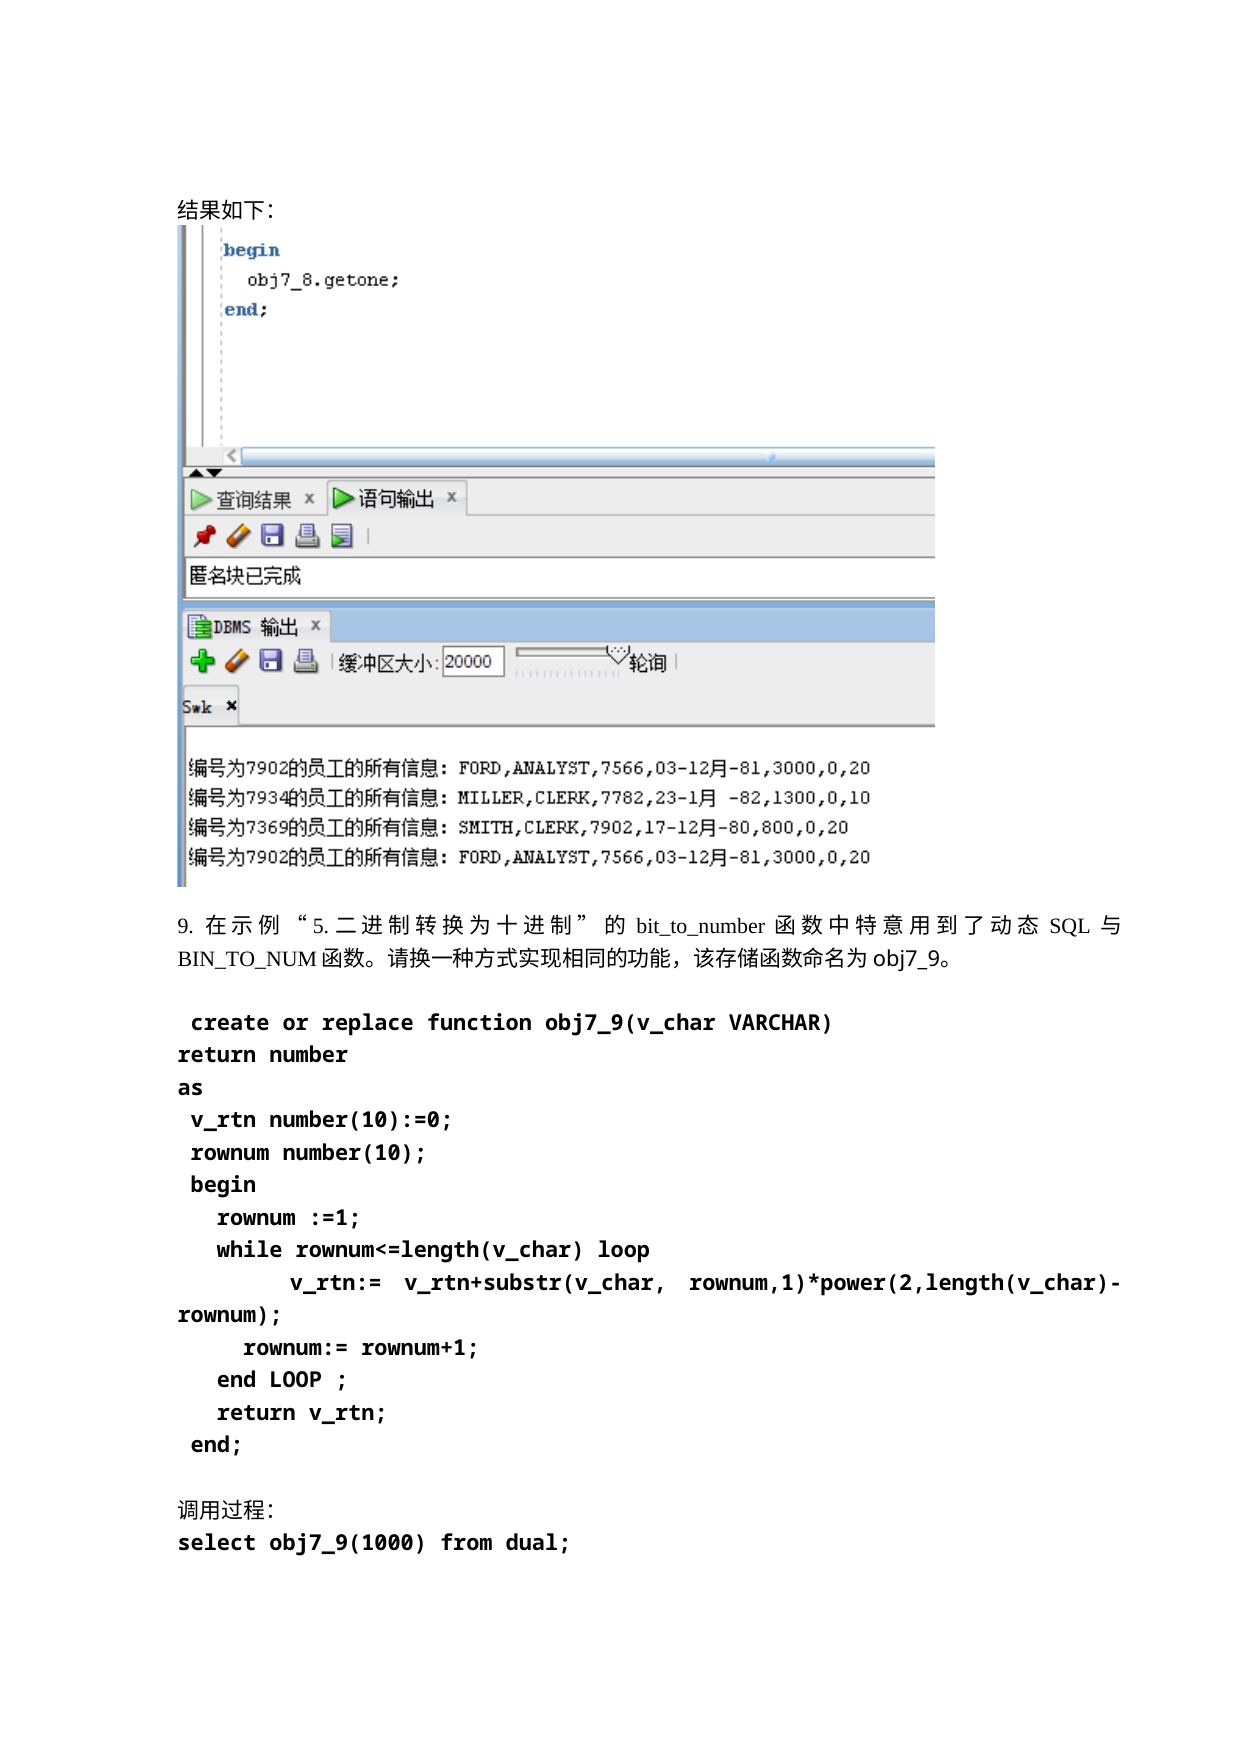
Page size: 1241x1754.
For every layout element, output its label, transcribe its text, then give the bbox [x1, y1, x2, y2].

text while rownum<=length(v_char) loop [177, 1233, 1122, 1265]
text create or replace function obj7_9(v_char VARCHAR) [177, 1005, 1122, 1038]
text select obj7_9(1000) from dual; [177, 1525, 1122, 1558]
text end; [177, 1428, 1122, 1460]
text v_rtn number(10):=0; [177, 1103, 1122, 1135]
text as [177, 1070, 1122, 1103]
text rownum:= rownum+1; [177, 1330, 1122, 1363]
text rownum :=1; [177, 1200, 1122, 1233]
text 结果如下： [177, 193, 1122, 225]
text return v_rtn; [177, 1395, 1122, 1428]
text end LOOP ; [177, 1363, 1122, 1395]
text return number [177, 1038, 1122, 1070]
text rownum number(10); [177, 1135, 1122, 1168]
picture [177, 225, 935, 887]
text begin [177, 1168, 1122, 1200]
text v_rtn:= v_rtn+substr(v_char, rownum,1)*power(2,length(v_char)- rownum); [177, 1265, 1122, 1330]
text 9. 在示例“5. 二进制转换为十进制”的bit_to_number函数中特意用到了动态SQL与BIN_TO_NUM函数。请换一种方式实现相同的功能，该存储函数命名为obj7_9。 [177, 908, 1122, 973]
text 调用过程： [177, 1493, 1122, 1525]
